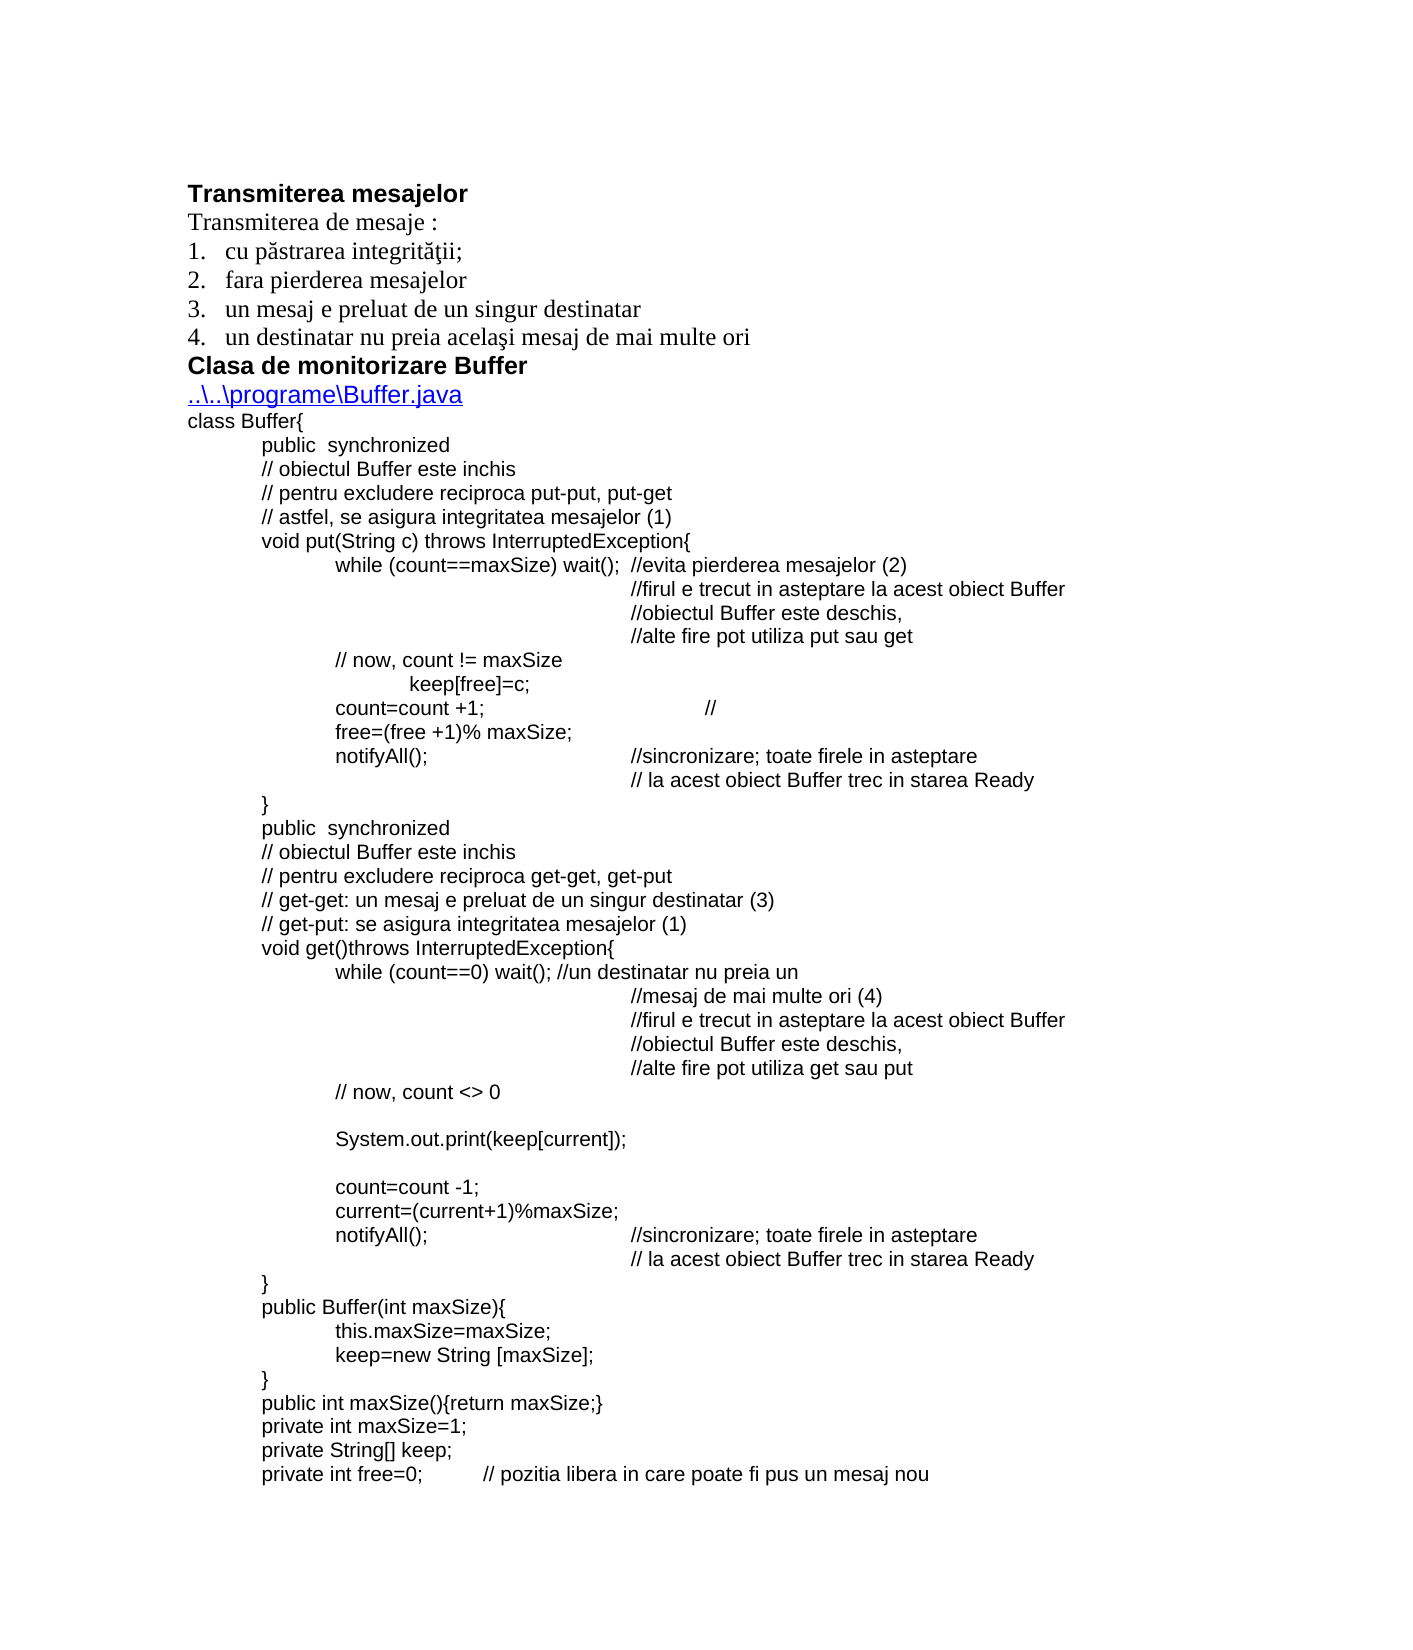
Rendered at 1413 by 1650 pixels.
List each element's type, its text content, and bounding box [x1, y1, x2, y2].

text //firul e trecut in asteptare la acest obiect Buffer [187, 1008, 1087, 1032]
text // pentru excludere reciproca get-get, get-put [187, 864, 1087, 888]
text public int maxSize(){return maxSize;} [187, 1390, 1087, 1414]
text public synchronized [187, 433, 1087, 457]
text keep[free]=c; [187, 672, 1087, 696]
text // get-get: un mesaj e preluat de un singur destinatar (3) [187, 888, 1087, 912]
text private int free=0; // pozitia libera in care poate fi pus un mesaj nou [187, 1462, 1087, 1486]
text // now, count != maxSize [187, 648, 1087, 672]
list un destinatar nu preia acelaşi mesaj de mai multe ori [187, 322, 1087, 351]
list cu păstrarea integrităţii; [187, 236, 1087, 265]
text count=count +1; // [187, 696, 1087, 720]
text } [187, 792, 1087, 816]
text //obiectul Buffer este deschis, [187, 600, 1087, 624]
text while (count==0) wait(); //un destinatar nu preia un [187, 960, 1087, 984]
text // get-put: se asigura integritatea mesajelor (1) [187, 912, 1087, 936]
text keep=new String [maxSize]; [187, 1342, 1087, 1366]
text count=count -1; [187, 1175, 1087, 1199]
text this.maxSize=maxSize; [187, 1318, 1087, 1342]
text Clasa de monitorizare Buffer [187, 351, 1087, 380]
text System.out.print(keep[current]); [187, 1127, 1087, 1151]
text //alte fire pot utiliza put sau get [187, 624, 1087, 648]
text //obiectul Buffer este deschis, [187, 1032, 1087, 1056]
text //mesaj de mai multe ori (4) [187, 984, 1087, 1008]
text Transmiterea de mesaje : [187, 207, 1087, 236]
text // la acest obiect Buffer trec in starea Ready [187, 768, 1087, 792]
text // obiectul Buffer este inchis [187, 457, 1087, 481]
text current=(current+1)%maxSize; [187, 1199, 1087, 1223]
list fara pierderea mesajelor [187, 265, 1087, 294]
text private int maxSize=1; [187, 1414, 1087, 1438]
text notifyAll(); //sincronizare; toate firele in asteptare [187, 1223, 1087, 1247]
text public Buffer(int maxSize){ [187, 1294, 1087, 1318]
text class Buffer{ [187, 409, 1087, 433]
list un mesaj e preluat de un singur destinatar [187, 294, 1087, 322]
text Transmiterea mesajelor [187, 179, 1087, 207]
text } [187, 1366, 1087, 1390]
text void get()throws InterruptedException{ [187, 936, 1087, 960]
text free=(free +1)% maxSize; [187, 720, 1087, 744]
text //alte fire pot utiliza get sau put [187, 1056, 1087, 1079]
text void put(String c) throws InterruptedException{ [187, 528, 1087, 552]
text // la acest obiect Buffer trec in starea Ready [187, 1247, 1087, 1271]
text while (count==maxSize) wait(); //evita pierderea mesajelor (2) [187, 552, 1087, 576]
text ..\..\programe\Buffer.java [187, 380, 1087, 409]
text // astfel, se asigura integritatea mesajelor (1) [187, 504, 1087, 528]
text notifyAll(); //sincronizare; toate firele in asteptare [187, 744, 1087, 768]
text // now, count <> 0 [187, 1079, 1087, 1103]
text // obiectul Buffer este inchis [187, 840, 1087, 864]
text //firul e trecut in asteptare la acest obiect Buffer [187, 576, 1087, 600]
text } [187, 1271, 1087, 1294]
text // pentru excludere reciproca put-put, put-get [187, 481, 1087, 504]
text private String[] keep; [187, 1438, 1087, 1462]
text public synchronized [187, 816, 1087, 840]
